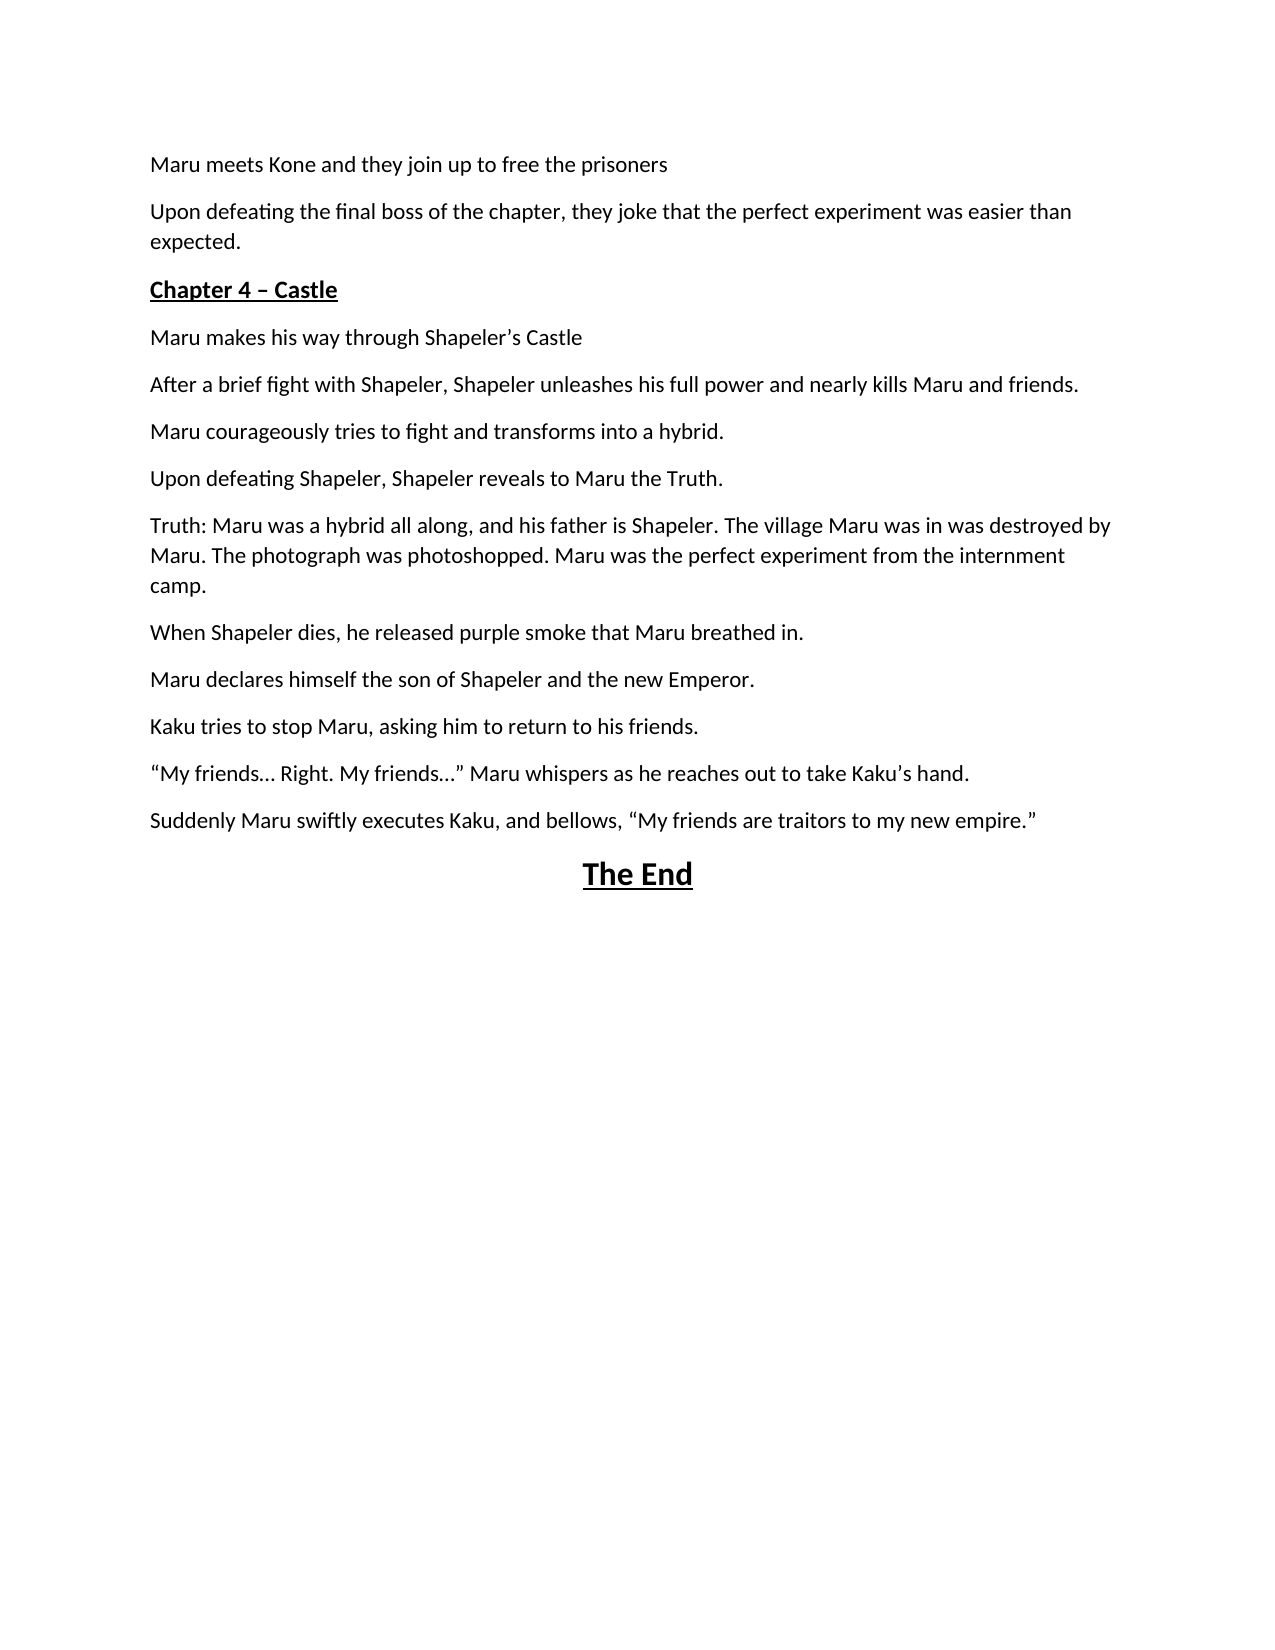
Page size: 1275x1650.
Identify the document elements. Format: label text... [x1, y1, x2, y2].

text The End [150, 853, 1125, 893]
text Maru meets Kone and they join up to free the prisoners [150, 150, 1125, 178]
text Chapter 4 – Castle [150, 274, 1125, 304]
text Maru declares himself the son of Shapeler and the new Emperor. [150, 665, 1125, 693]
text Upon defeating the final boss of the chapter, they joke that the perfect experiment was easier than expected. [150, 197, 1125, 255]
text Truth: Maru was a hybrid all along, and his father is Shapeler. The village Maru was in was destroyed by Maru. The photograph was photoshopped. Maru was the perfect experiment from the internment camp. [150, 511, 1125, 599]
text Maru makes his way through Shapeler’s Castle [150, 323, 1125, 352]
text When Shapeler dies, he released purple smoke that Maru breathed in. [150, 618, 1125, 646]
text After a brief fight with Shapeler, Shapeler unleashes his full power and nearly kills Maru and friends. [150, 370, 1125, 398]
text Upon defeating Shapeler, Shapeler reveals to Maru the Truth. [150, 464, 1125, 492]
text Suddenly Maru swiftly executes Kaku, and bellows, “My friends are traitors to my new empire.” [150, 806, 1125, 834]
text Maru courageously tries to fight and transforms into a hybrid. [150, 417, 1125, 445]
text “My friends… Right. My friends…” Maru whispers as he reaches out to take Kaku’s hand. [150, 759, 1125, 787]
text Kaku tries to stop Maru, asking him to return to his friends. [150, 712, 1125, 740]
